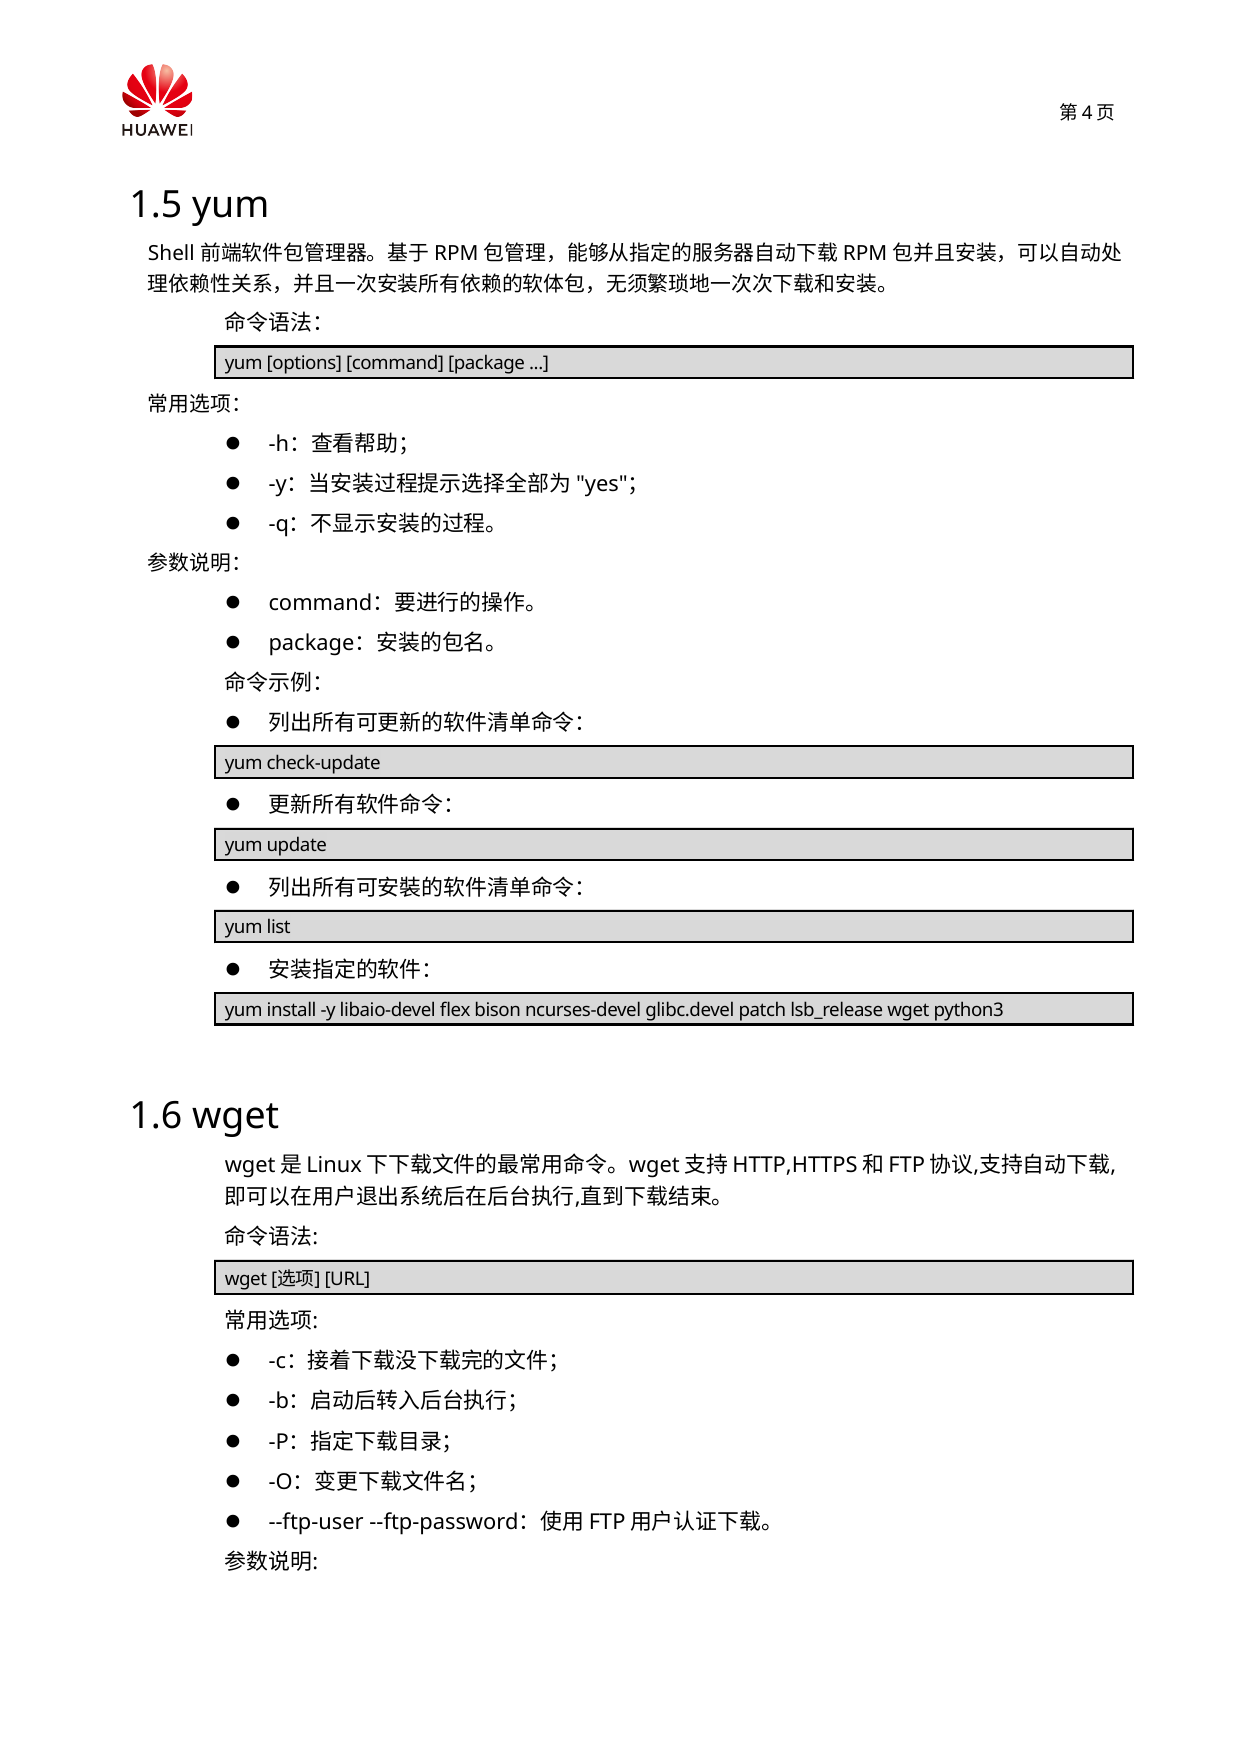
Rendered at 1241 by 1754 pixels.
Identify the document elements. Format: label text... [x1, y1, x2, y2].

text yum install -y libaio-devel flex bison ncurses-devel glibc.devel patch lsb_release wget python3 [216, 994, 1132, 1023]
text 命令语法： [224, 305, 1122, 337]
text 更新所有软件命令： [224, 787, 1122, 819]
list 常用选项： [148, 388, 1122, 418]
text yum check-update [216, 747, 1132, 777]
text 参数说明: [224, 1544, 1122, 1576]
text wget是Linux下下载文件的最常用命令。wget支持HTTP,HTTPS和FTP协议,支持自动下载,即可以在用户退出系统后在后台执行,直到下载结束。 [224, 1147, 1122, 1211]
text -h：查看帮助； [224, 426, 1122, 458]
text yum [options] [command] [package ...] [216, 348, 1132, 377]
text package：安装的包名。 [224, 625, 1122, 657]
text -b：启动后转入后台执行； [224, 1383, 1122, 1415]
text 常用选项: [224, 1303, 1122, 1335]
list 参数说明： [148, 546, 1122, 577]
text yum list [216, 912, 1132, 941]
text -O：变更下载文件名； [224, 1464, 1122, 1496]
subtitle yum [129, 177, 1122, 228]
text -c：接着下载没下载完的文件； [224, 1343, 1122, 1375]
text 列出所有可更新的软件清单命令： [224, 705, 1122, 737]
text 命令语法: [224, 1219, 1122, 1251]
list Shell 前端软件包管理器。基于 RPM 包管理，能够从指定的服务器自动下载 RPM 包并且安装，可以自动处理依赖性关系，并且一次安装所有依赖的软体包，无须繁琐地一次次下载和安装。 [148, 237, 1122, 297]
text 列出所有可安裝的软件清单命令： [224, 869, 1122, 901]
text yum update [216, 830, 1132, 859]
text wget [选项] [URL] [216, 1262, 1132, 1293]
subtitle wget [129, 1088, 1122, 1139]
text 命令示例： [224, 665, 1122, 697]
picture [122, 64, 193, 136]
text -q：不显示安装的过程。 [224, 506, 1122, 538]
text command：要进行的操作。 [224, 585, 1122, 617]
text -P：指定下载目录； [224, 1424, 1122, 1455]
text 安装指定的软件： [224, 952, 1122, 983]
text --ftp-user --ftp-password：使用FTP用户认证下载。 [224, 1504, 1122, 1536]
text -y：当安装过程提示选择全部为 "yes"； [224, 466, 1122, 498]
